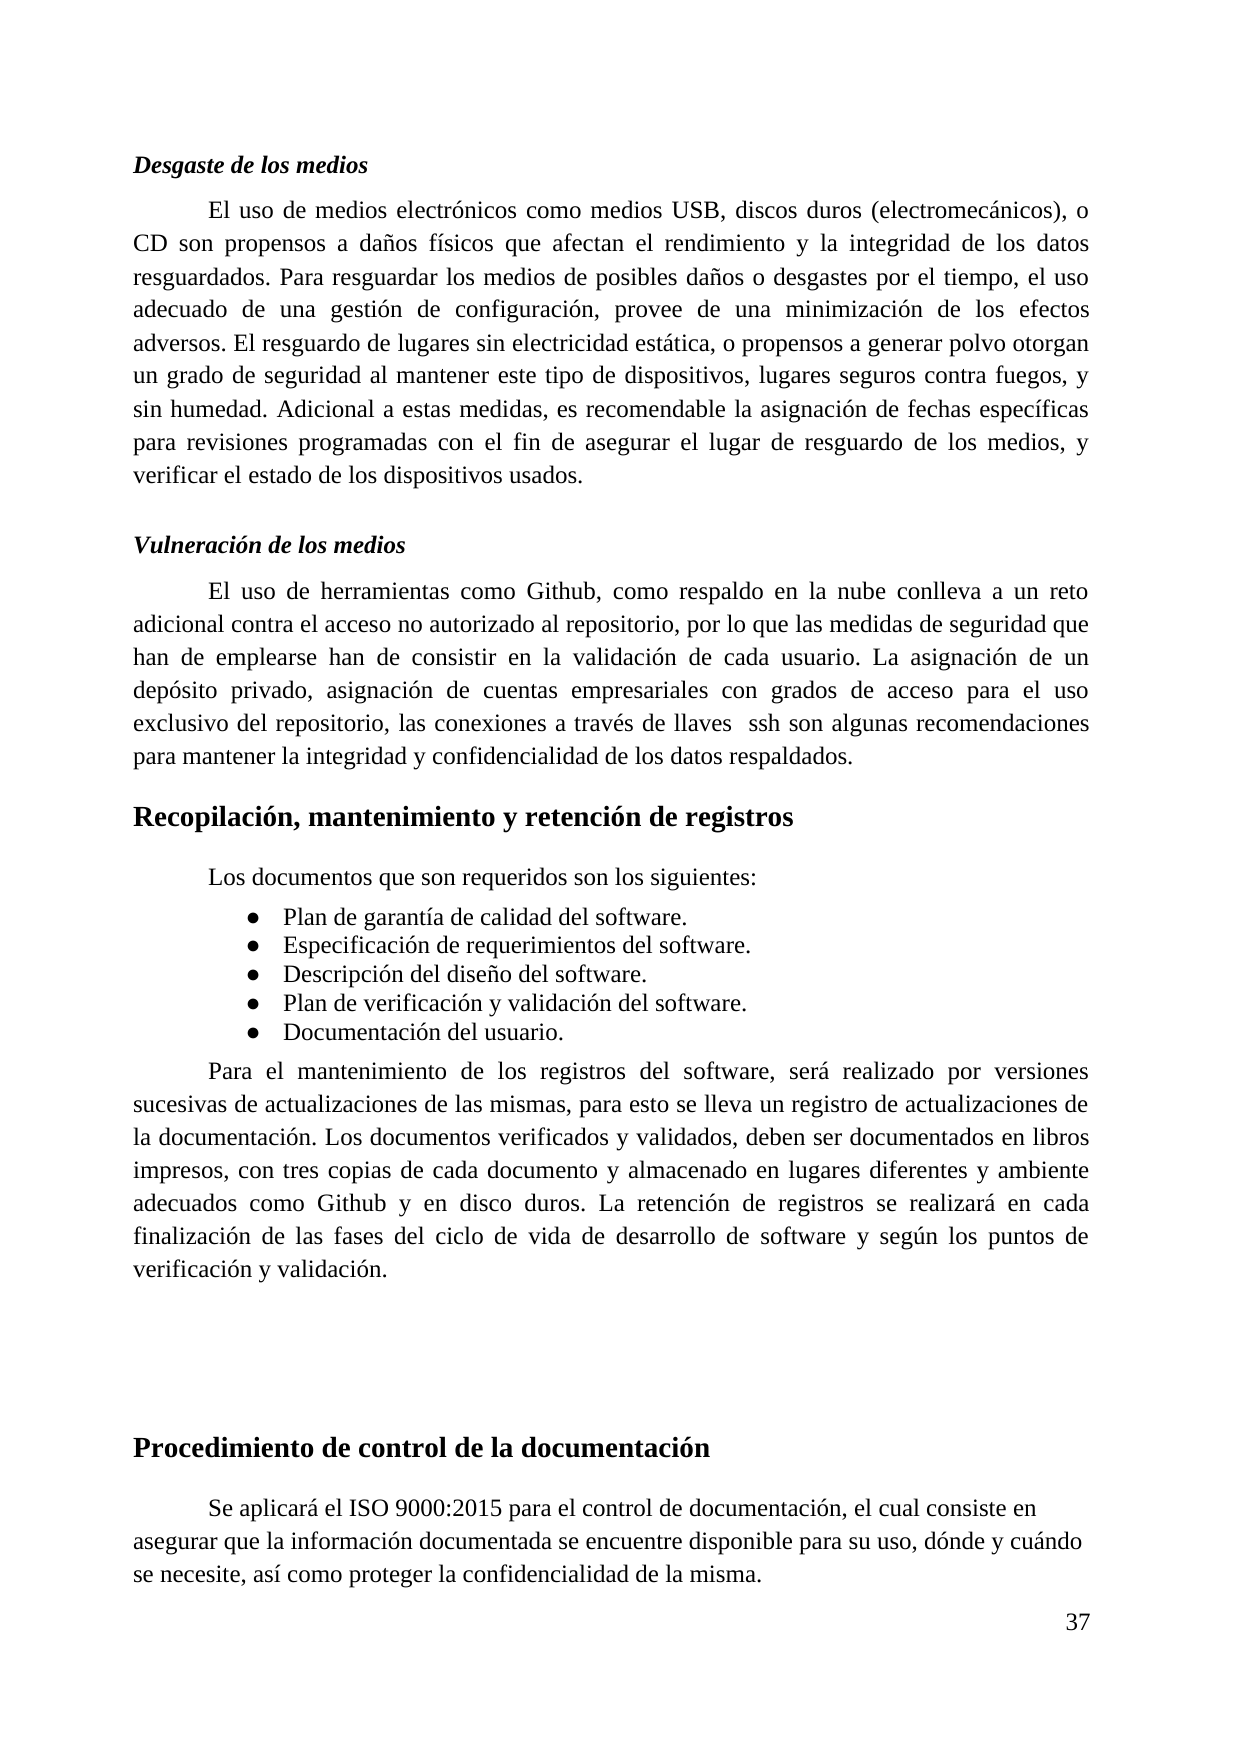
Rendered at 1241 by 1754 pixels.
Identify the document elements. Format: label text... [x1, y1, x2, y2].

subtitle Vulneración de los medios [133, 530, 1090, 559]
text El uso de herramientas como Github, como respaldo en la nube conlleva a un reto adicional contra el acceso no autorizado al repositorio, por lo que las medidas de seguridad que han de emplearse han de consistir en la validación de cada usuario. La asignación de un depósito privado, asignación de cuentas empresariales con grados de acceso para el uso exclusivo del repositorio, las conexiones a través de llaves ssh son algunas recomendaciones para mantener la integridad y confidencialidad de los datos respaldados. [133, 576, 1090, 769]
list Plan de verificación y validación del software. [245, 988, 1090, 1017]
text Para el mantenimiento de los registros del software, será realizado por versiones sucesivas de actualizaciones de las mismas, para esto se lleva un registro de actualizaciones de la documentación. Los documentos verificados y validados, deben ser documentados en libros impresos, con tres copias de cada documento y almacenado en lugares diferentes y ambiente adecuados como Github y en disco duros. La retención de registros se realizará en cada finalización de las fases del ciclo de vida de desarrollo de software y según los puntos de verificación y validación. [133, 1056, 1090, 1283]
text Se aplicará el ISO 9000:2015 para el control de documentación, el cual consiste en asegurar que la información documentada se encuentre disponible para su uso, dónde y cuándo se necesite, así como proteger la confidencialidad de la misma. [133, 1493, 1090, 1588]
text El uso de medios electrónicos como medios USB, discos duros (electromecánicos), o CD son propensos a daños físicos que afectan el rendimiento y la integridad de los datos resguardados. Para resguardar los medios de posibles daños o desgastes por el tiempo, el uso adecuado de una gestión de configuración, provee de una minimización de los efectos adversos. El resguardo de lugares sin electricidad estática, o propensos a generar polvo otorgan un grado de seguridad al mantener este tipo de dispositivos, lugares seguros contra fuegos, y sin humedad. Adicional a estas medidas, es recomendable la asignación de fechas específicas para revisiones programadas con el fin de asegurar el lugar de resguardo de los medios, y verificar el estado de los dispositivos usados. [133, 196, 1090, 488]
list Especificación de requerimientos del software. [245, 930, 1090, 959]
list Plan de garantía de calidad del software. [245, 902, 1090, 930]
subtitle Procedimiento de control de la documentación [133, 1430, 1090, 1463]
subtitle Recopilación, mantenimiento y retención de registros [133, 799, 1090, 832]
subtitle Desgaste de los medios [133, 150, 1090, 179]
list Documentación del usuario. [245, 1017, 1090, 1045]
text Los documentos que son requeridos son los siguientes: [133, 862, 1090, 891]
list Descripción del diseño del software. [245, 959, 1090, 988]
